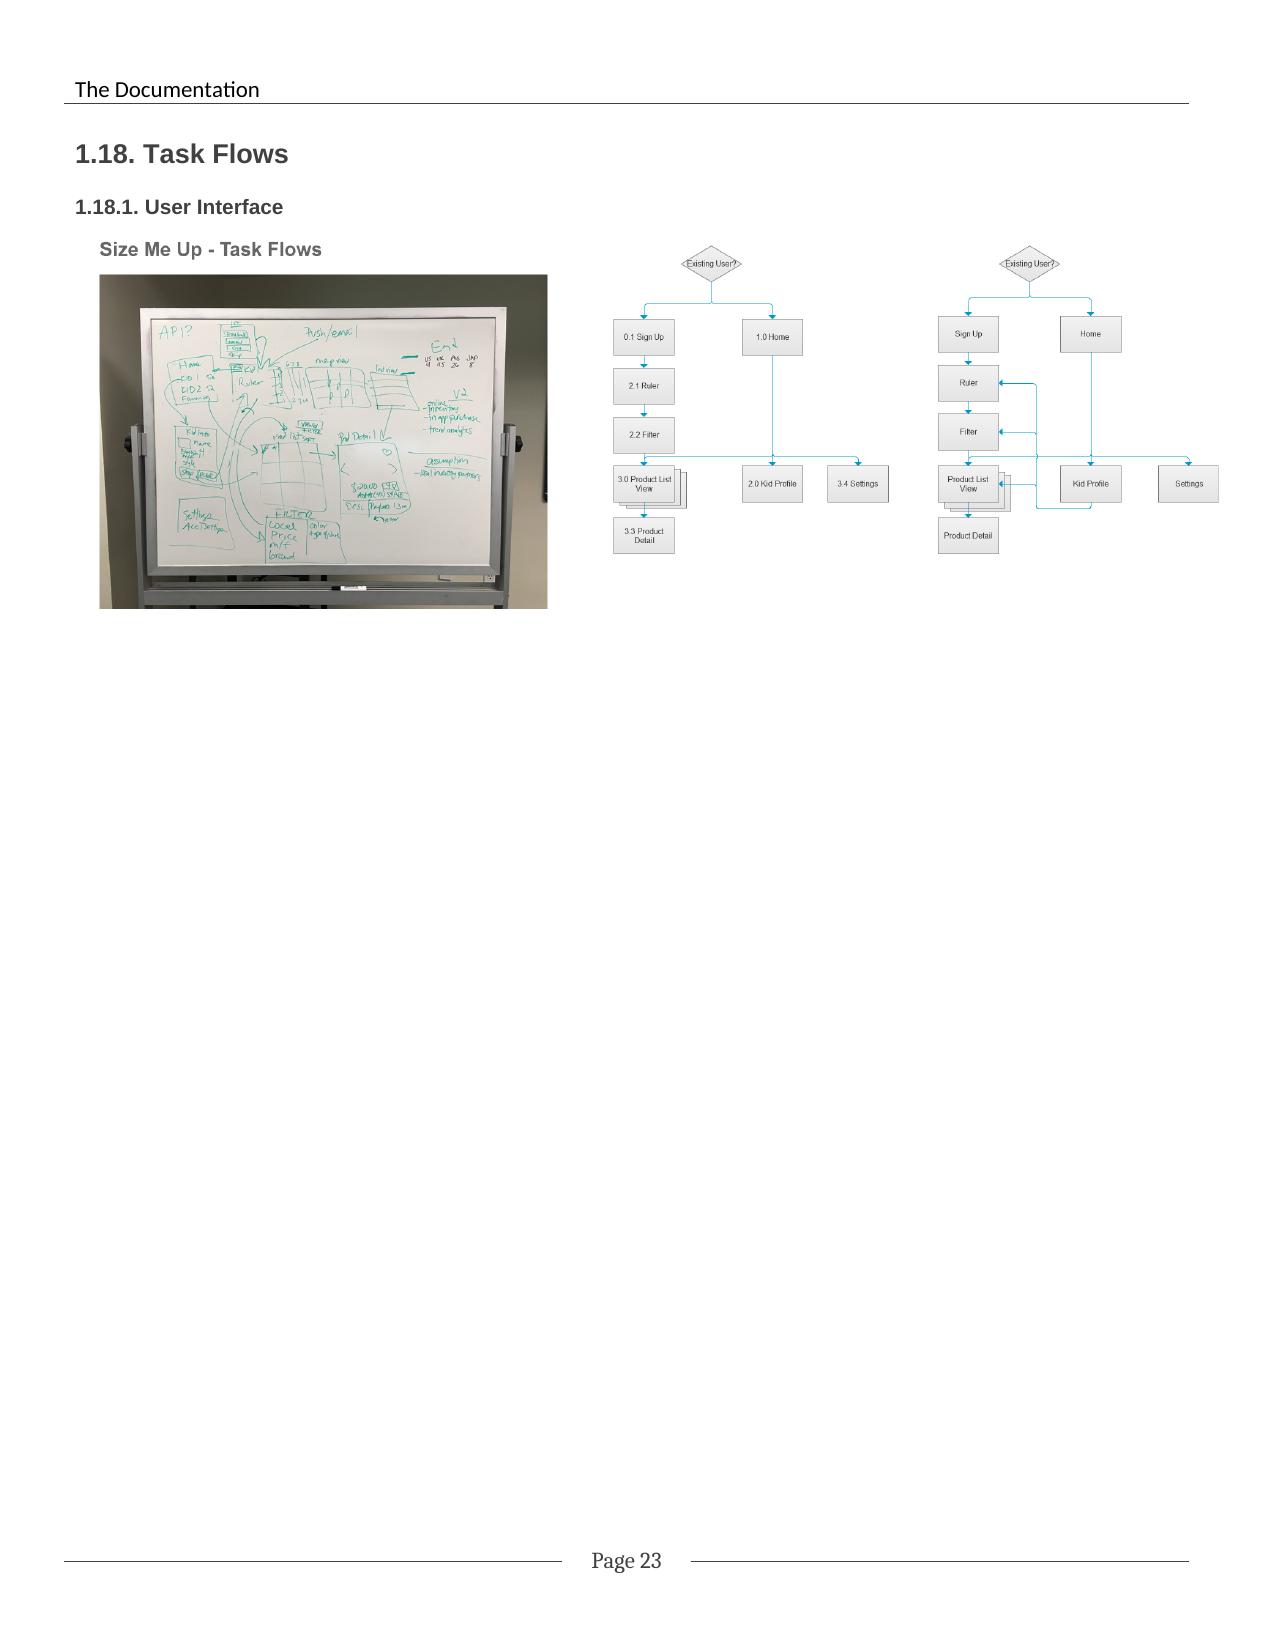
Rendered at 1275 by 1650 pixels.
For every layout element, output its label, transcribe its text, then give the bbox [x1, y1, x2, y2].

subtitle Task Flows [75, 138, 1200, 169]
subtitle User Interface [75, 194, 1200, 218]
